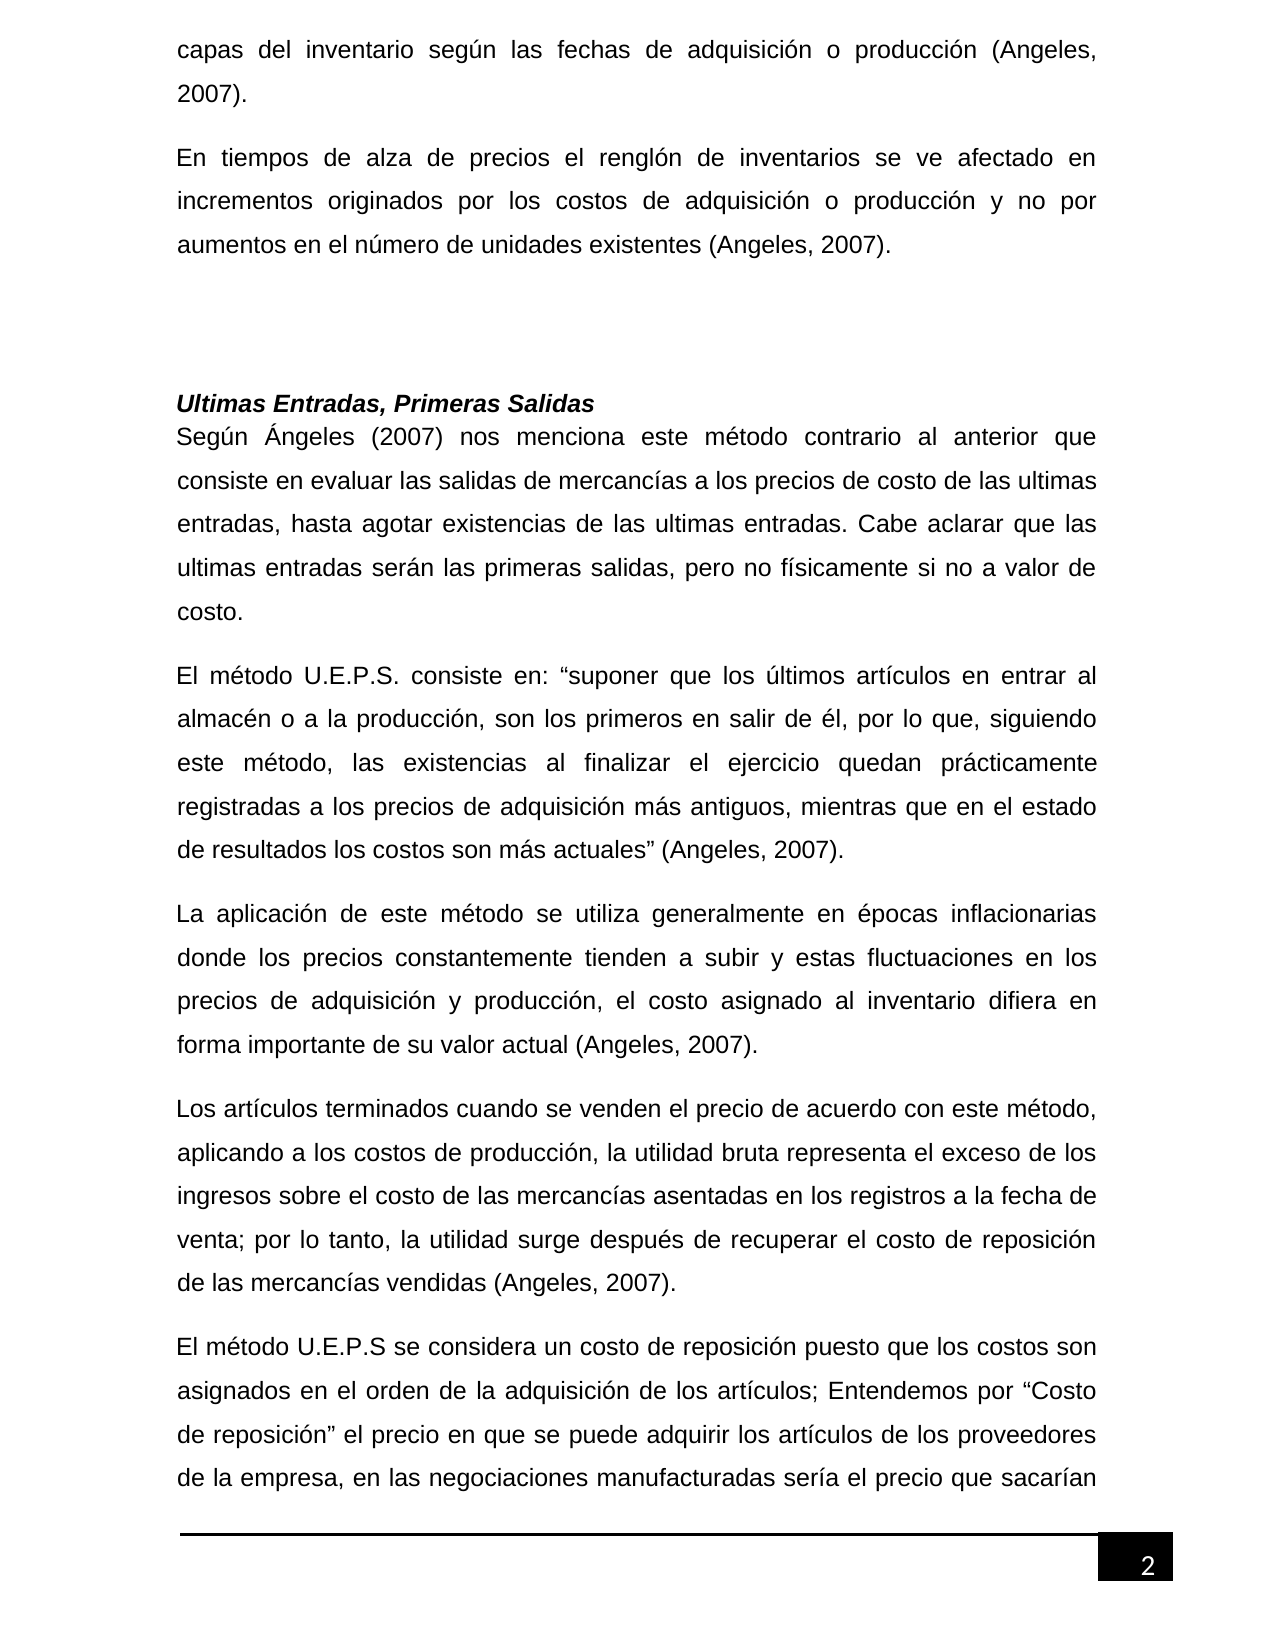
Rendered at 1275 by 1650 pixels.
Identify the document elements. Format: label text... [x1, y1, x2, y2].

text Según Ángeles (2007) nos menciona este método contrario al anterior que consiste en evaluar las salidas de mercancías a los precios de costo de las ultimas entradas, hasta agotar existencias de las ultimas entradas. Cabe aclarar que las ultimas entradas serán las primeras salidas, pero no físicamente si no a valor de costo. [176, 422, 1098, 626]
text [176, 35, 1098, 107]
text El método U.E.P.S. consiste en: “suponer que los últimos artículos en entrar al almacén o a la producción, son los primeros en salir de él, por lo que, siguiendo este método, las existencias al finalizar el ejercicio quedan prácticamente registradas a los precios de adquisición más antiguos, mientras que en el estado de resultados los costos son más actuales” (Angeles, 2007). [176, 661, 1098, 864]
text La aplicación de este método se utiliza generalmente en épocas inflacionarias donde los precios constantemente tienden a subir y estas fluctuaciones en los precios de adquisición y producción, el costo asignado al inventario difiera en forma importante de su valor actual (Angeles, 2007). [176, 899, 1098, 1059]
text En tiempos de alza de precios el renglón de inventarios se ve afectado en incrementos originados por los costos de adquisición o producción y no por aumentos en el número de unidades existentes (Angeles, 2007). [176, 143, 1098, 259]
subtitle Ultimas Entradas, Primeras Salidas [176, 389, 1098, 417]
text Los artículos terminados cuando se venden el precio de acuerdo con este método, aplicando a los costos de producción, la utilidad bruta representa el exceso de los ingresos sobre el costo de las mercancías asentadas en los registros a la fecha de venta; por lo tanto, la utilidad surge después de recuperar el costo de reposición de las mercancías vendidas (Angeles, 2007). [176, 1094, 1098, 1297]
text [176, 1332, 1098, 1492]
